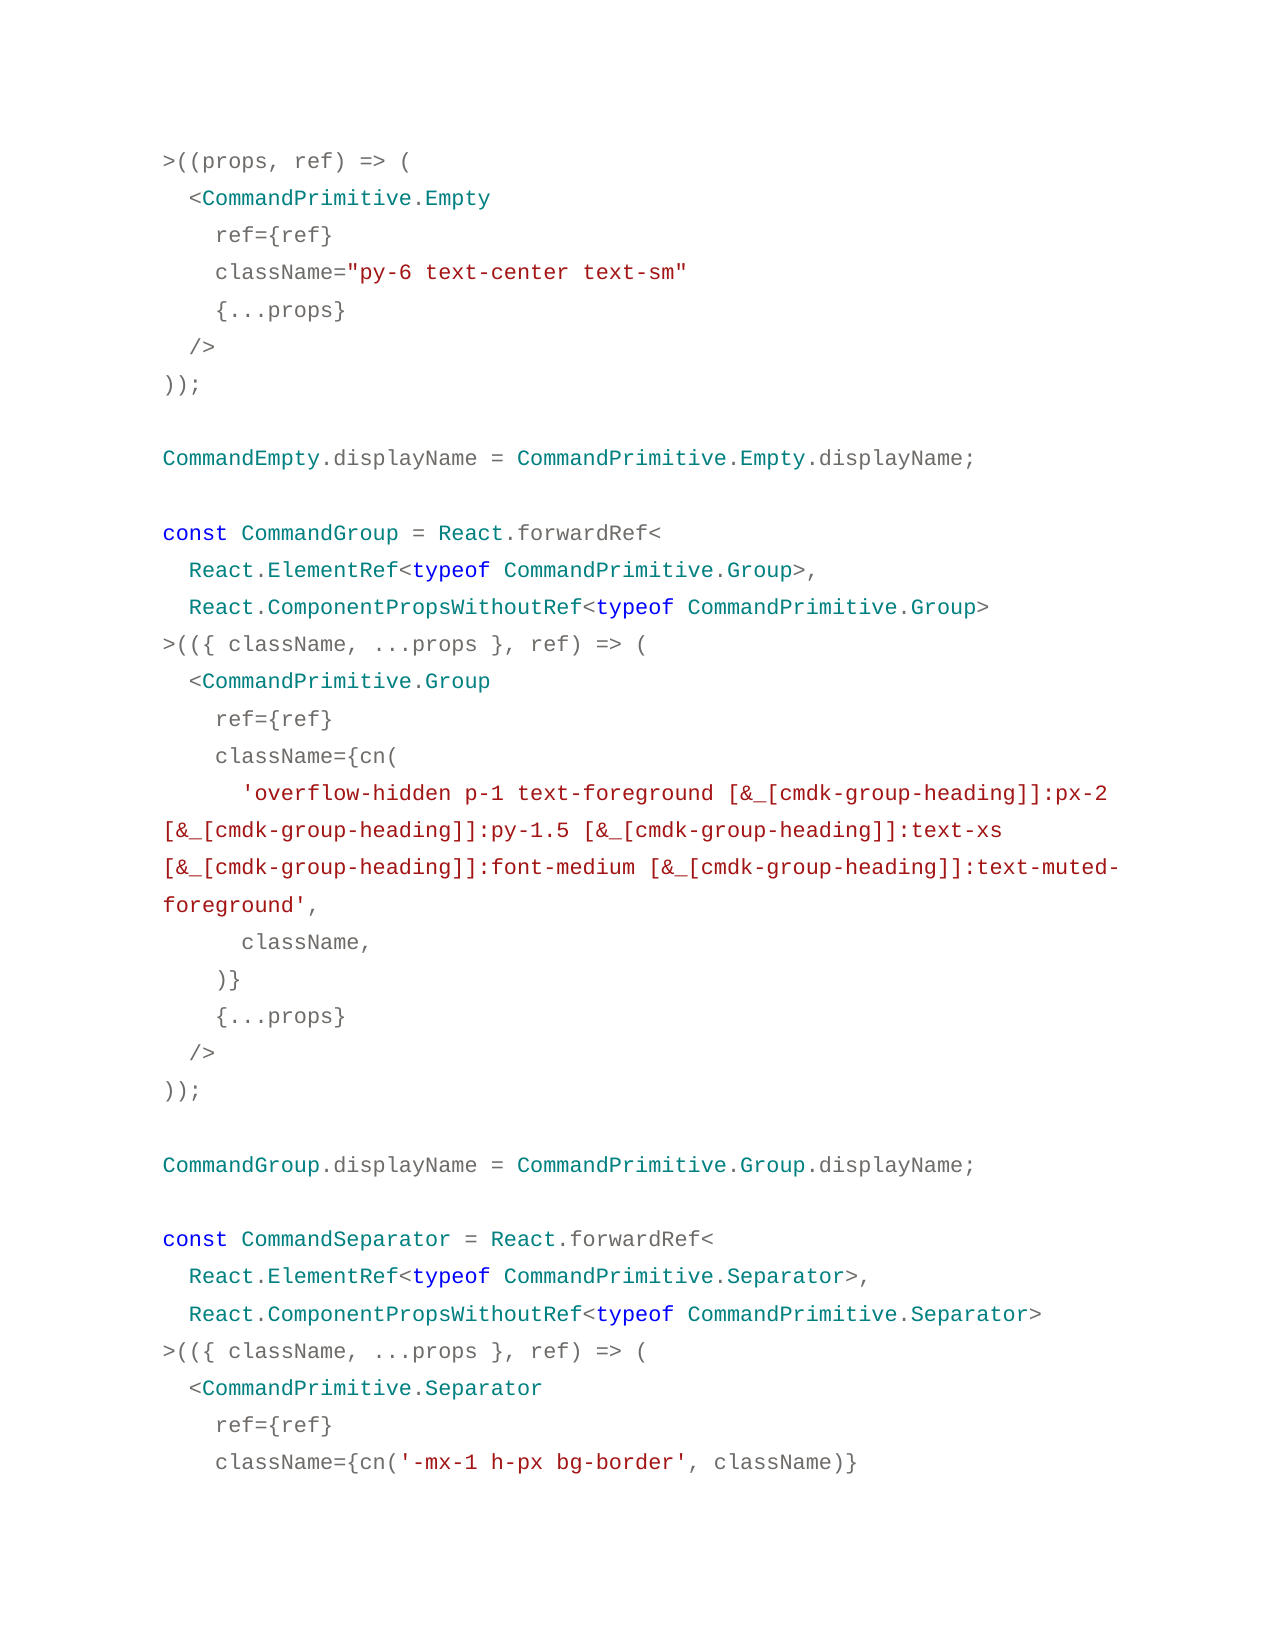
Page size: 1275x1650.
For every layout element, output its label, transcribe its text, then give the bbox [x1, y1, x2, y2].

text const CommandGroup = React.forwardRef< [162, 522, 1125, 547]
text /> [162, 1042, 1125, 1067]
text 'overflow-hidden p-1 text-foreground [&_[cmdk-group-heading]]:px-2 [&_[cmdk-group-heading]]:py-1.5 [&_[cmdk-group-heading]]:text-xs [&_[cmdk-group-heading]]:font-medium [&_[cmdk-group-heading]]:text-muted-foreground', [162, 782, 1125, 918]
text React.ComponentPropsWithoutRef<typeof CommandPrimitive.Group> [162, 596, 1125, 621]
text CommandGroup.displayName = CommandPrimitive.Group.displayName; [162, 1154, 1125, 1179]
text ref={ref} [162, 1414, 1125, 1439]
text className={cn( [162, 745, 1125, 770]
text <CommandPrimitive.Group [162, 671, 1125, 695]
text className={cn('-mx-1 h-px bg-border', className)} [162, 1452, 1125, 1476]
text React.ElementRef<typeof CommandPrimitive.Group>, [162, 559, 1125, 584]
text >(({ className, ...props }, ref) => ( [162, 1340, 1125, 1365]
text )); [162, 373, 1125, 398]
text className, [162, 931, 1125, 956]
text >((props, ref) => ( [162, 150, 1125, 175]
text <CommandPrimitive.Separator [162, 1377, 1125, 1402]
text className="py-6 text-center text-sm" [162, 262, 1125, 286]
text React.ElementRef<typeof CommandPrimitive.Separator>, [162, 1266, 1125, 1290]
text const CommandSeparator = React.forwardRef< [162, 1228, 1125, 1253]
text {...props} [162, 1005, 1125, 1030]
text )); [162, 1080, 1125, 1104]
text >(({ className, ...props }, ref) => ( [162, 633, 1125, 658]
text CommandEmpty.displayName = CommandPrimitive.Empty.displayName; [162, 447, 1125, 472]
text {...props} [162, 299, 1125, 323]
text React.ComponentPropsWithoutRef<typeof CommandPrimitive.Separator> [162, 1303, 1125, 1328]
text <CommandPrimitive.Empty [162, 187, 1125, 212]
text /> [162, 336, 1125, 361]
text ref={ref} [162, 224, 1125, 249]
text )} [162, 968, 1125, 993]
text ref={ref} [162, 708, 1125, 733]
